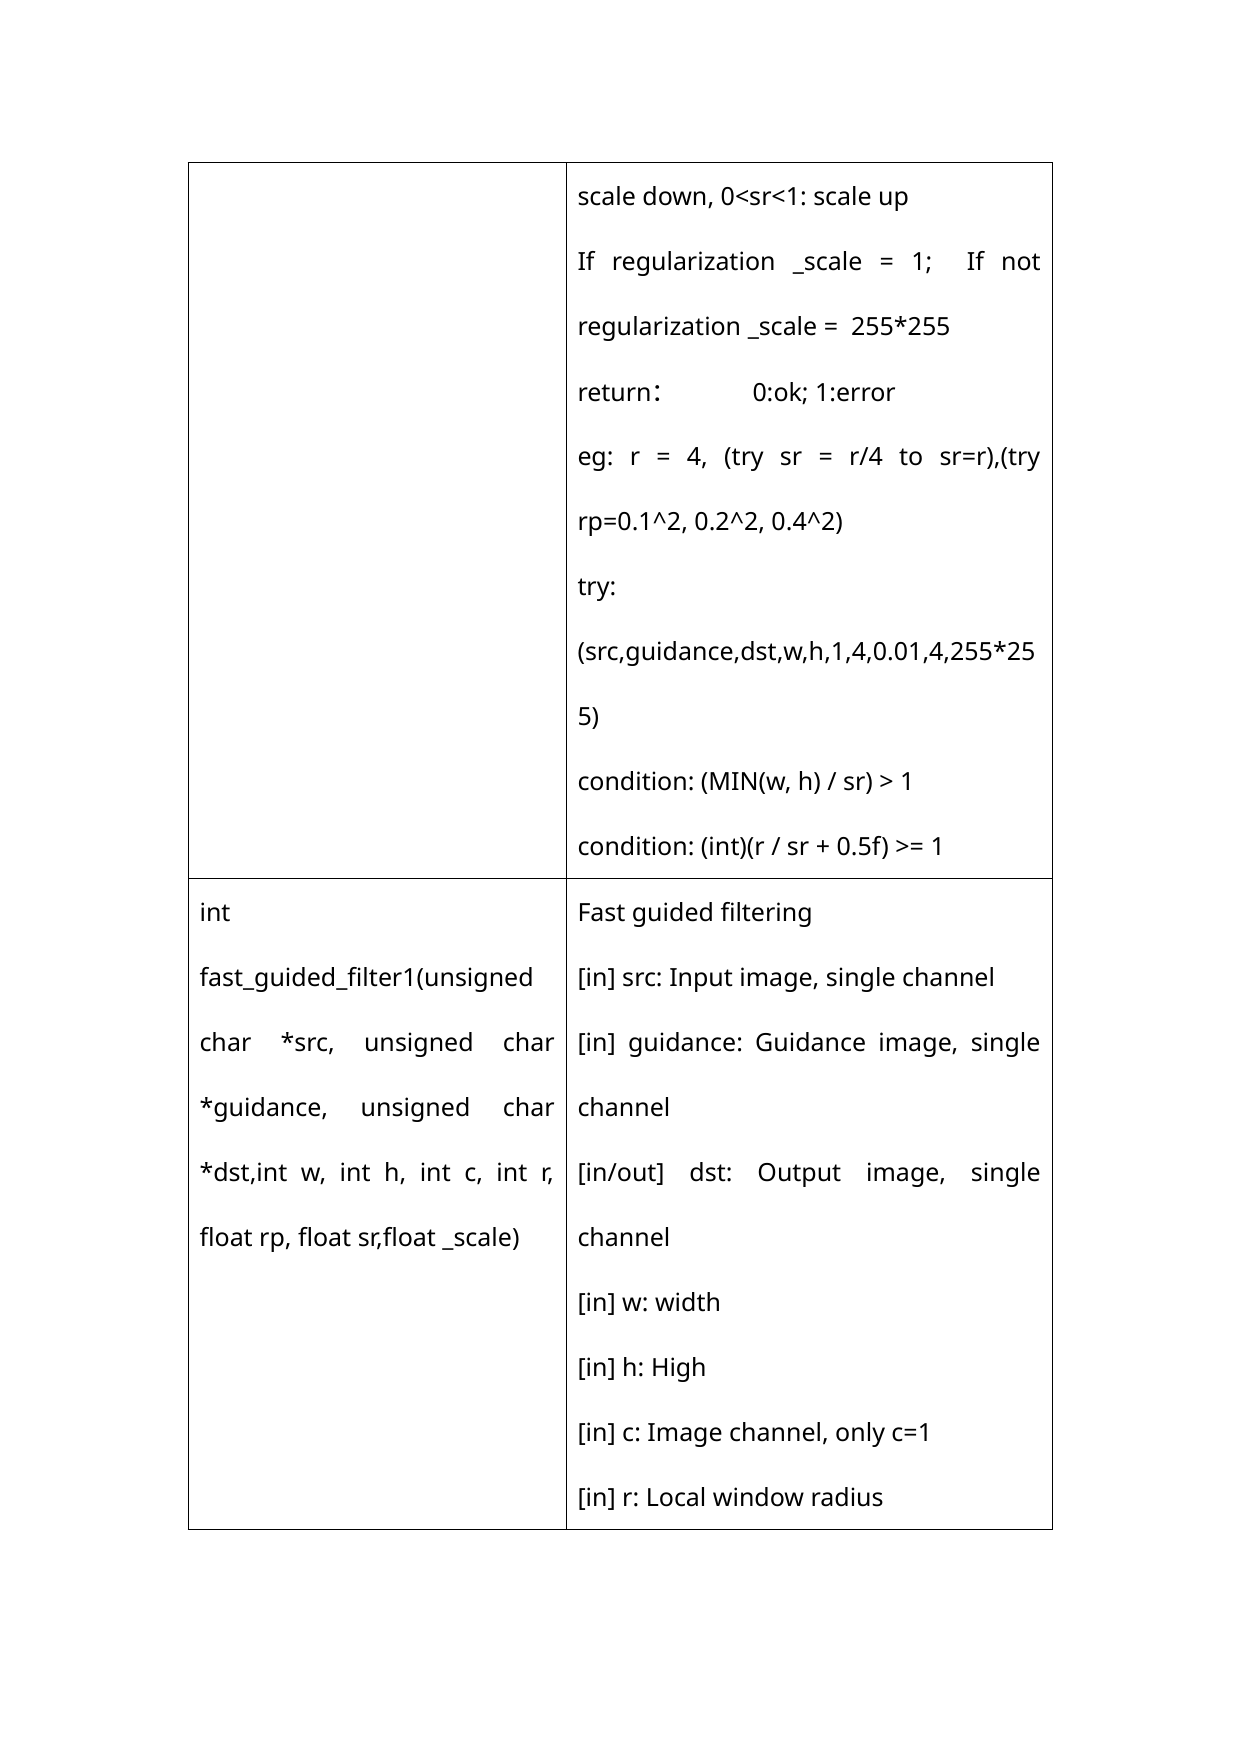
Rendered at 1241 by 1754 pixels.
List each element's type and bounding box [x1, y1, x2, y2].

table_cell [189, 879, 566, 1529]
table_cell [567, 163, 1052, 878]
table_cell [189, 163, 566, 878]
table_cell [567, 879, 1052, 1529]
